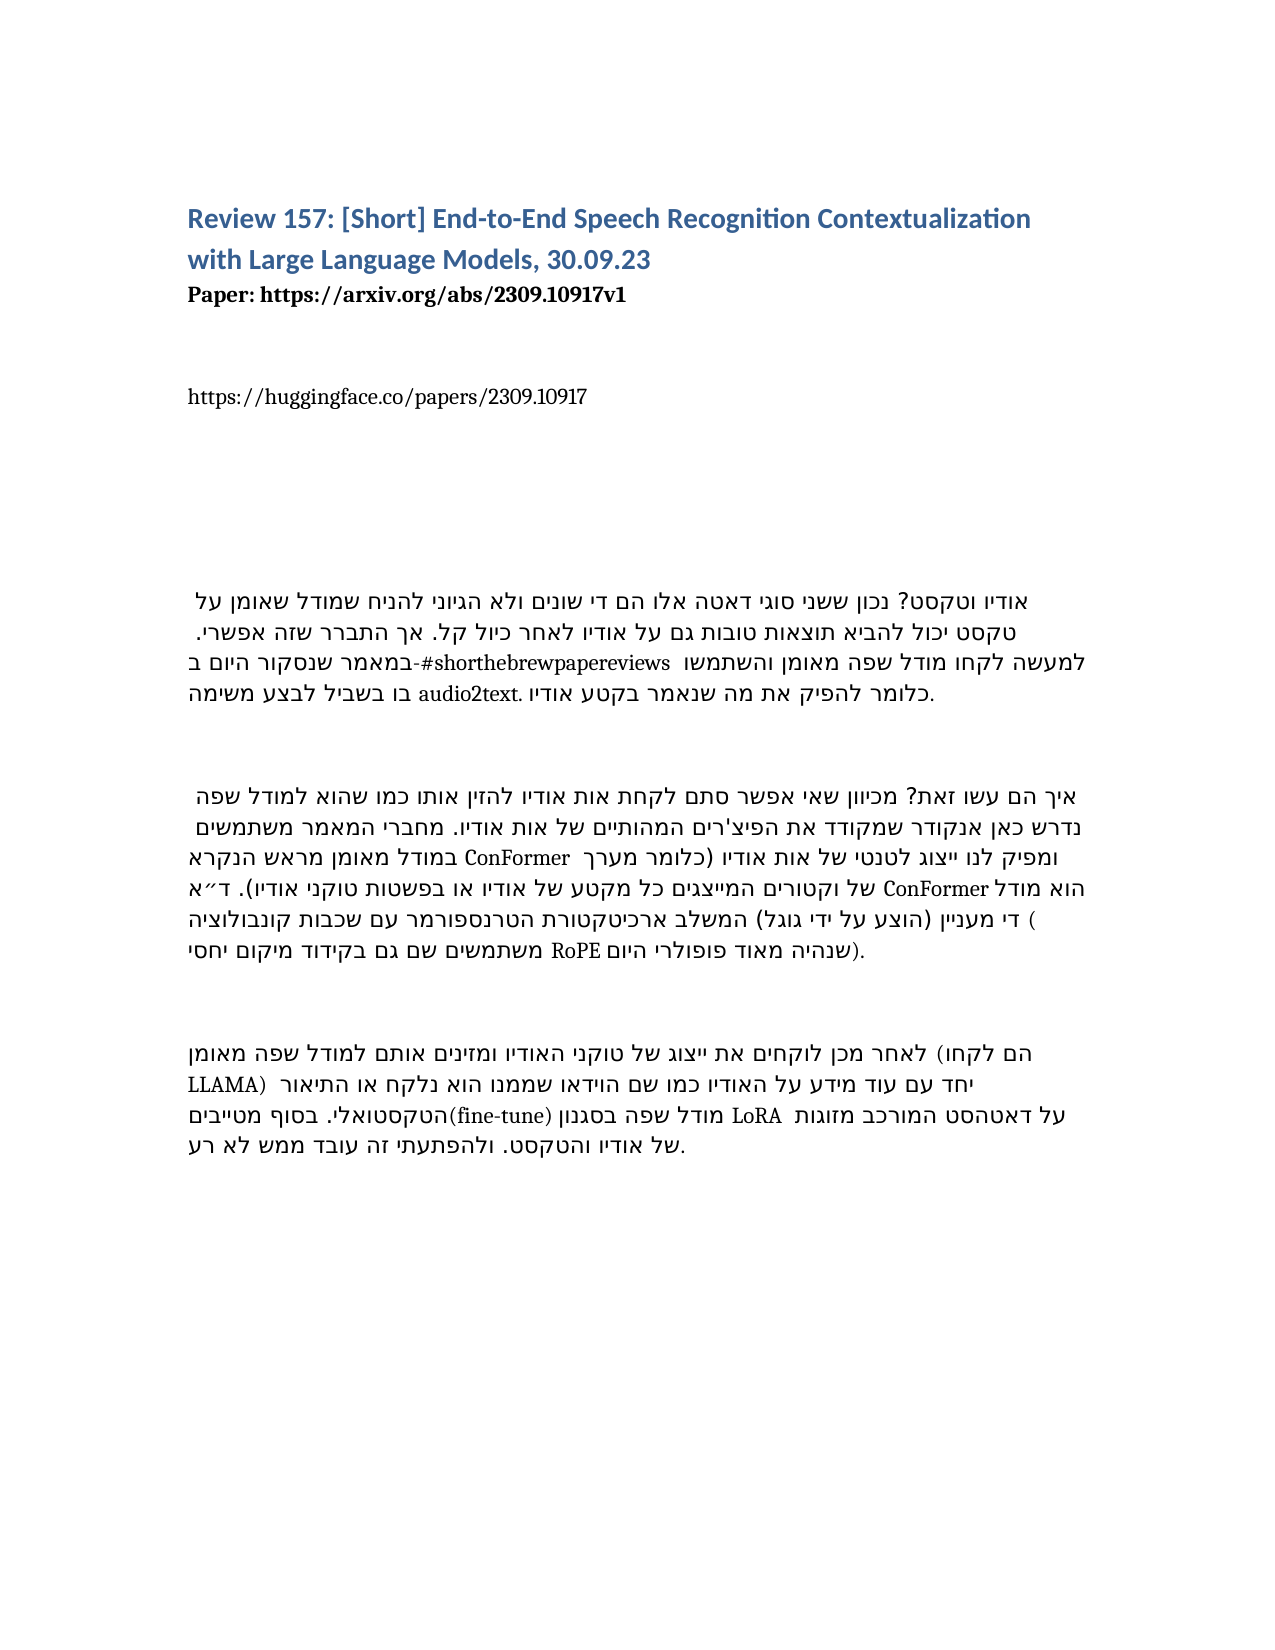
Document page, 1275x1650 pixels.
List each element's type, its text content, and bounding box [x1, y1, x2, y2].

text לאחר מכן לוקחים את ייצוג של טוקני האודיו ומזינים אותם למודל שפה מאומן (הם לקחו LLAMA) יחד עם עוד מידע על האודיו כמו שם הוידאו שממנו הוא נלקח או התיאור הטקסטואלי. בסוף מטייבים(fine-tune) מודל שפה בסגנון LoRA על דאטהסט המורכב מזוגות של אודיו והטקסט. ולהפתעתי זה עובד ממש לא רע. [187, 1040, 1087, 1160]
text איך הם עשו זאת? מכיוון שאי אפשר סתם לקחת אות אודיו להזין אותו כמו שהוא למודל שפה נדרש כאן אנקודר שמקודד את הפיצ'רים המהותיים של אות אודיו. מחברי המאמר משתמשים במודל מאומן מראש הנקרא ConFormer ומפיק לנו ייצוג לטנטי של אות אודיו (כלומר מערך של וקטורים המייצגים כל מקטע של אודיו או בפשטות טוקני אודיו). ד״א ConFormer הוא מודל די מעניין (הוצע על ידי גוגל) המשלב ארכיטקטורת הטרנספורמר עם שכבות קונבולוציה (משתמשים שם גם בקידוד מיקום יחסי RoPE שנהיה מאוד פופולרי היום). [187, 783, 1087, 964]
text https://huggingface.co/papers/2309.10917 [187, 384, 1087, 410]
text Paper: https://arxiv.org/abs/2309.10917v1 [187, 282, 1087, 308]
text אודיו וטקסט? נכון ששני סוגי דאטה אלו הם די שונים ולא הגיוני להניח שמודל שאומן על טקסט יכול להביא תוצאות טובות גם על אודיו לאחר כיול קל. אך התברר שזה אפשרי. במאמר שנסקור היום ב-#shorthebrewpapereviews למעשה לקחו מודל שפה מאומן והשתמשו בו בשביל לבצע משימה audio2text. כלומר להפיק את מה שנאמר בקטע אודיו. [187, 588, 1087, 707]
subtitle Review 157: [Short] End-to-End Speech Recognition Contextualization with Large Language Models, 30.09.23 [187, 200, 1087, 277]
